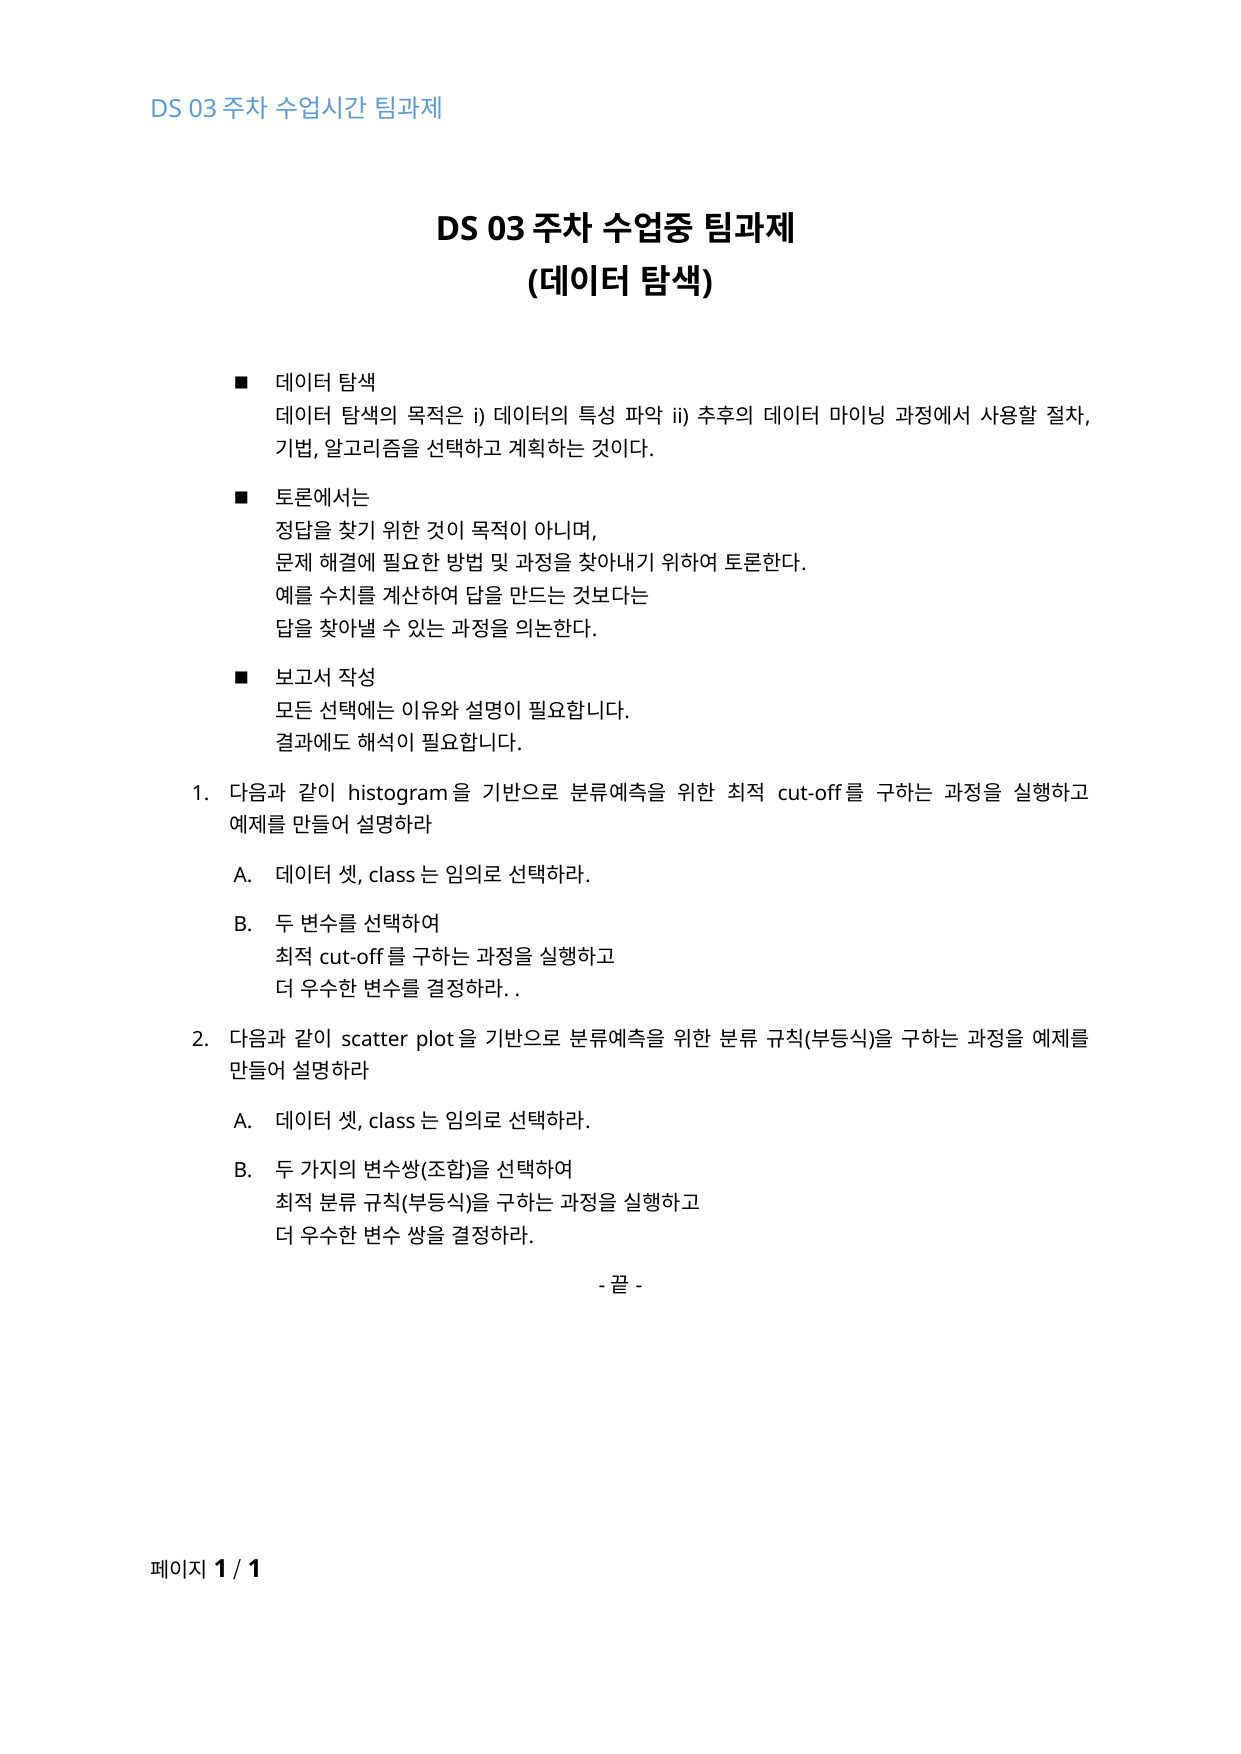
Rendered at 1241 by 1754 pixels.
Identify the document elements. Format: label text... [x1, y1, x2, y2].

title DS 03주차 수업중 팀과제 (데이터 탐색) [150, 202, 1090, 303]
list 다음과 같이 histogram을 기반으로 분류예측을 위한 최적 cut-off를 구하는 과정을 실행하고 예제를 만들어 설명하라 [192, 776, 1090, 839]
list 데이터 셋, class는 임의로 선택하라. [233, 858, 1090, 888]
list 데이터 셋, class는 임의로 선택하라. [233, 1104, 1090, 1134]
list 다음과 같이 scatter plot을 기반으로 분류예측을 위한 분류 규칙(부등식)을 구하는 과정을 예제를 만들어 설명하라 [192, 1022, 1090, 1085]
list 데이터 탐색 데이터 탐색의 목적은 i) 데이터의 특성 파악 ii) 추후의 데이터 마이닝 과정에서 사용할 절차, 기법, 알고리즘을 선택하고 계획하는 것이다. [233, 367, 1090, 462]
text - 끝 - [150, 1268, 1090, 1298]
list 보고서 작성 모든 선택에는 이유와 설명이 필요합니다. 결과에도 해석이 필요합니다. [233, 661, 1090, 757]
list 토론에서는 정답을 찾기 위한 것이 목적이 아니며, 문제 해결에 필요한 방법 및 과정을 찾아내기 위하여 토론한다. 예를 수치를 계산하여 답을 만드는 것보다는 답을 찾아낼 수 있는 과정을 의논한다. [233, 481, 1090, 642]
list 두 변수를 선택하여 최적 cut-off를 구하는 과정을 실행하고 더 우수한 변수를 결정하라. . [233, 907, 1090, 1003]
list 두 가지의 변수쌍(조합)을 선택하여 최적 분류 규칙(부등식)을 구하는 과정을 실행하고 더 우수한 변수 쌍을 결정하라. [233, 1153, 1090, 1249]
